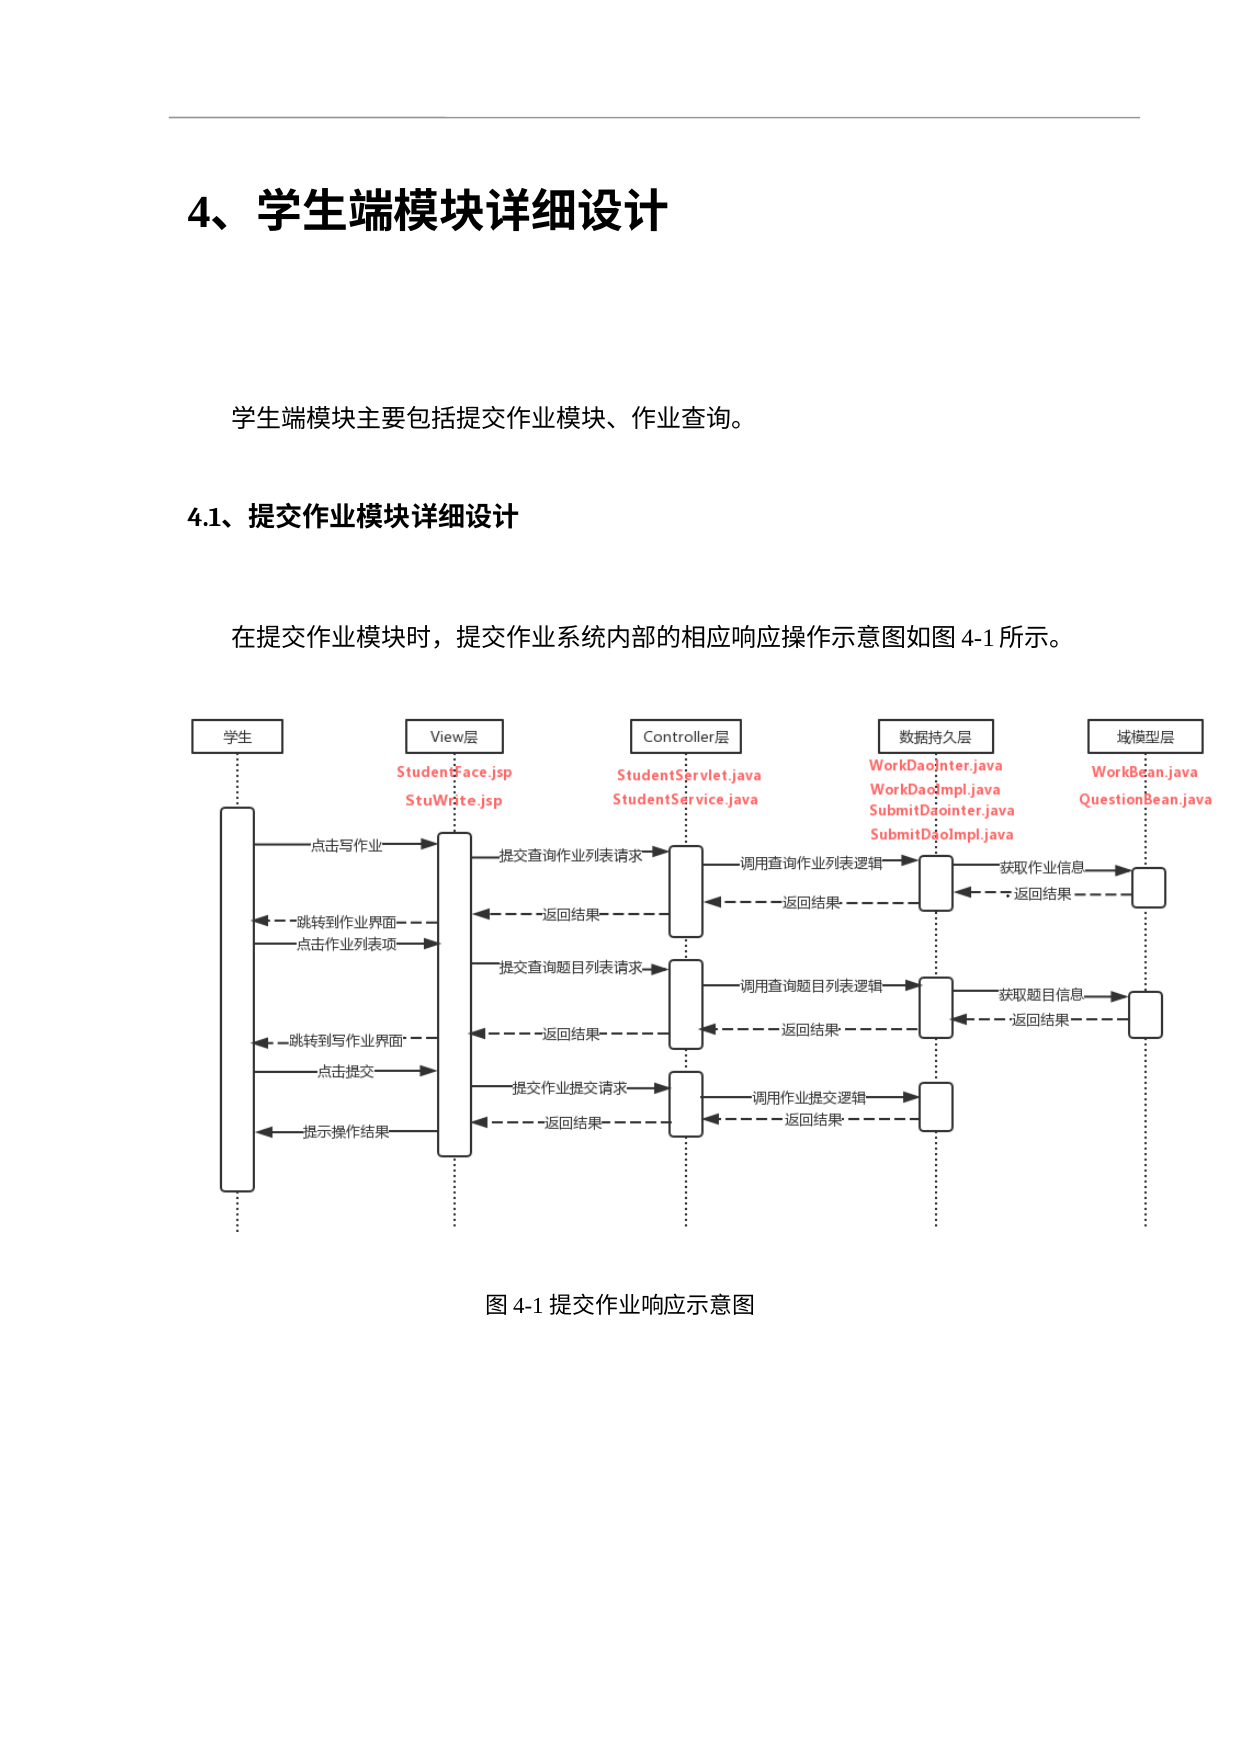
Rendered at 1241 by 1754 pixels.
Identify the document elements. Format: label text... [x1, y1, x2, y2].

text 图 4-1 提交作业响应示意图 [187, 1271, 1053, 1336]
picture [187, 708, 1218, 1232]
subtitle 4.1、提交作业模块详细设计 [187, 482, 1053, 547]
subtitle 4、学生端模块详细设计 [187, 159, 1053, 256]
text 学生端模块主要包括提交作业模块、作业查询。 [187, 384, 1053, 449]
text 在提交作业模块时，提交作业系统内部的相应响应操作示意图如图4-1所示。 [187, 603, 1053, 668]
